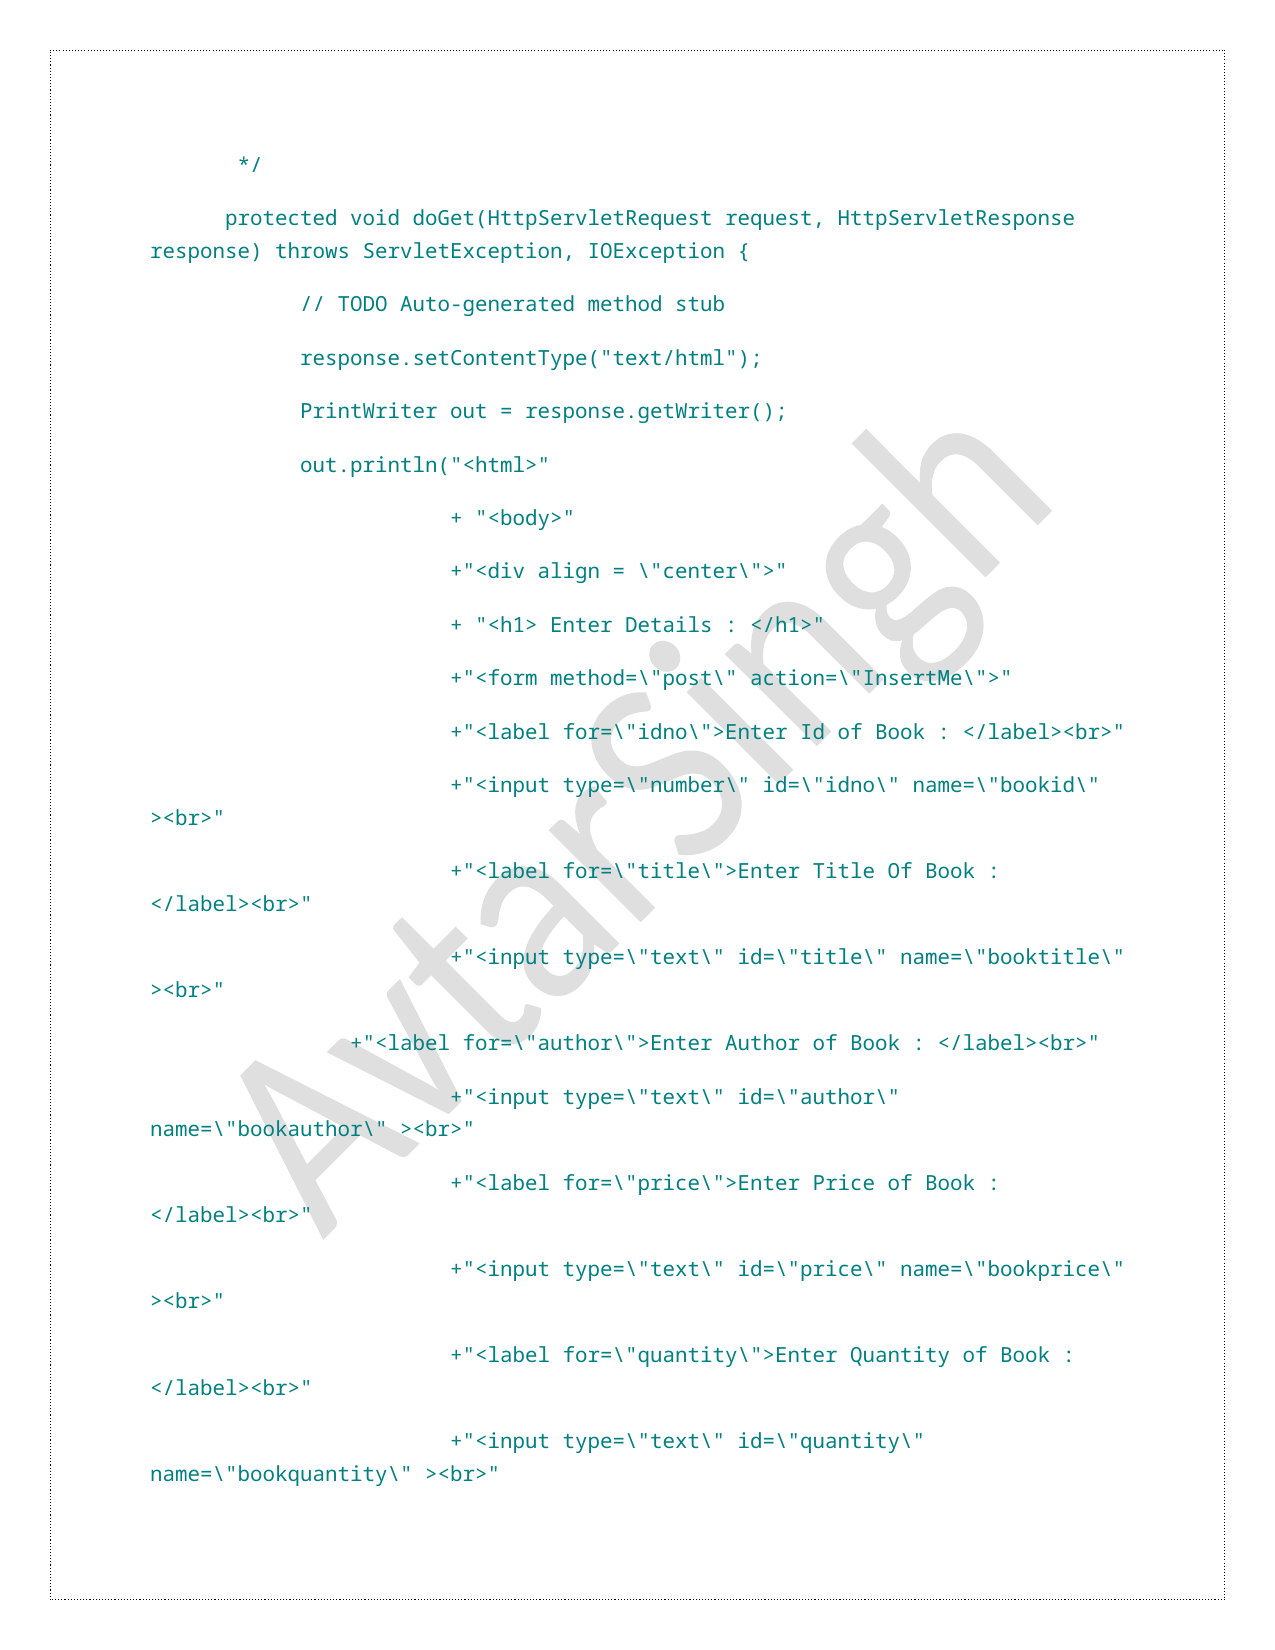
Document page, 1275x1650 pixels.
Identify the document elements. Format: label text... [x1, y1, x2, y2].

text +"<input type=\"text\" id=\"title\" name=\"booktitle\" ><br>" [150, 942, 1125, 1003]
text + "<body>" [150, 503, 1125, 532]
text // TODO Auto-generated method stub [150, 289, 1125, 318]
text +"<div align = \"center\">" [150, 557, 1125, 585]
text +"<input type=\"text\" id=\"author\" name=\"bookauthor\" ><br>" [150, 1082, 1125, 1143]
text +"<form method=\"post\" action=\"InsertMe\">" [150, 663, 1125, 692]
text response.setContentType("text/html"); [150, 343, 1125, 371]
text protected void doGet(HttpServletRequest request, HttpServletResponse response) throws ServletException, IOException { [150, 203, 1125, 264]
text +"<input type=\"number\" id=\"idno\" name=\"bookid\" ><br>" [150, 770, 1125, 831]
text PrintWriter out = response.getWriter(); [150, 396, 1125, 425]
text +"<input type=\"text\" id=\"price\" name=\"bookprice\" ><br>" [150, 1254, 1125, 1315]
text +"<label for=\"title\">Enter Title Of Book : </label><br>" [150, 856, 1125, 917]
text out.println("<html>" [150, 450, 1125, 478]
text + "<h1> Enter Details : </h1>" [150, 610, 1125, 638]
text +"<label for=\"quantity\">Enter Quantity of Book : </label><br>" [150, 1340, 1125, 1401]
text +"<label for=\"price\">Enter Price of Book : </label><br>" [150, 1168, 1125, 1229]
text +"<input type=\"text\" id=\"quantity\" name=\"bookquantity\" ><br>" [150, 1426, 1125, 1487]
text */ [150, 150, 1125, 178]
text +"<label for=\"idno\">Enter Id of Book : </label><br>" [150, 717, 1125, 745]
text +"<label for=\"author\">Enter Author of Book : </label><br>" [150, 1028, 1125, 1057]
